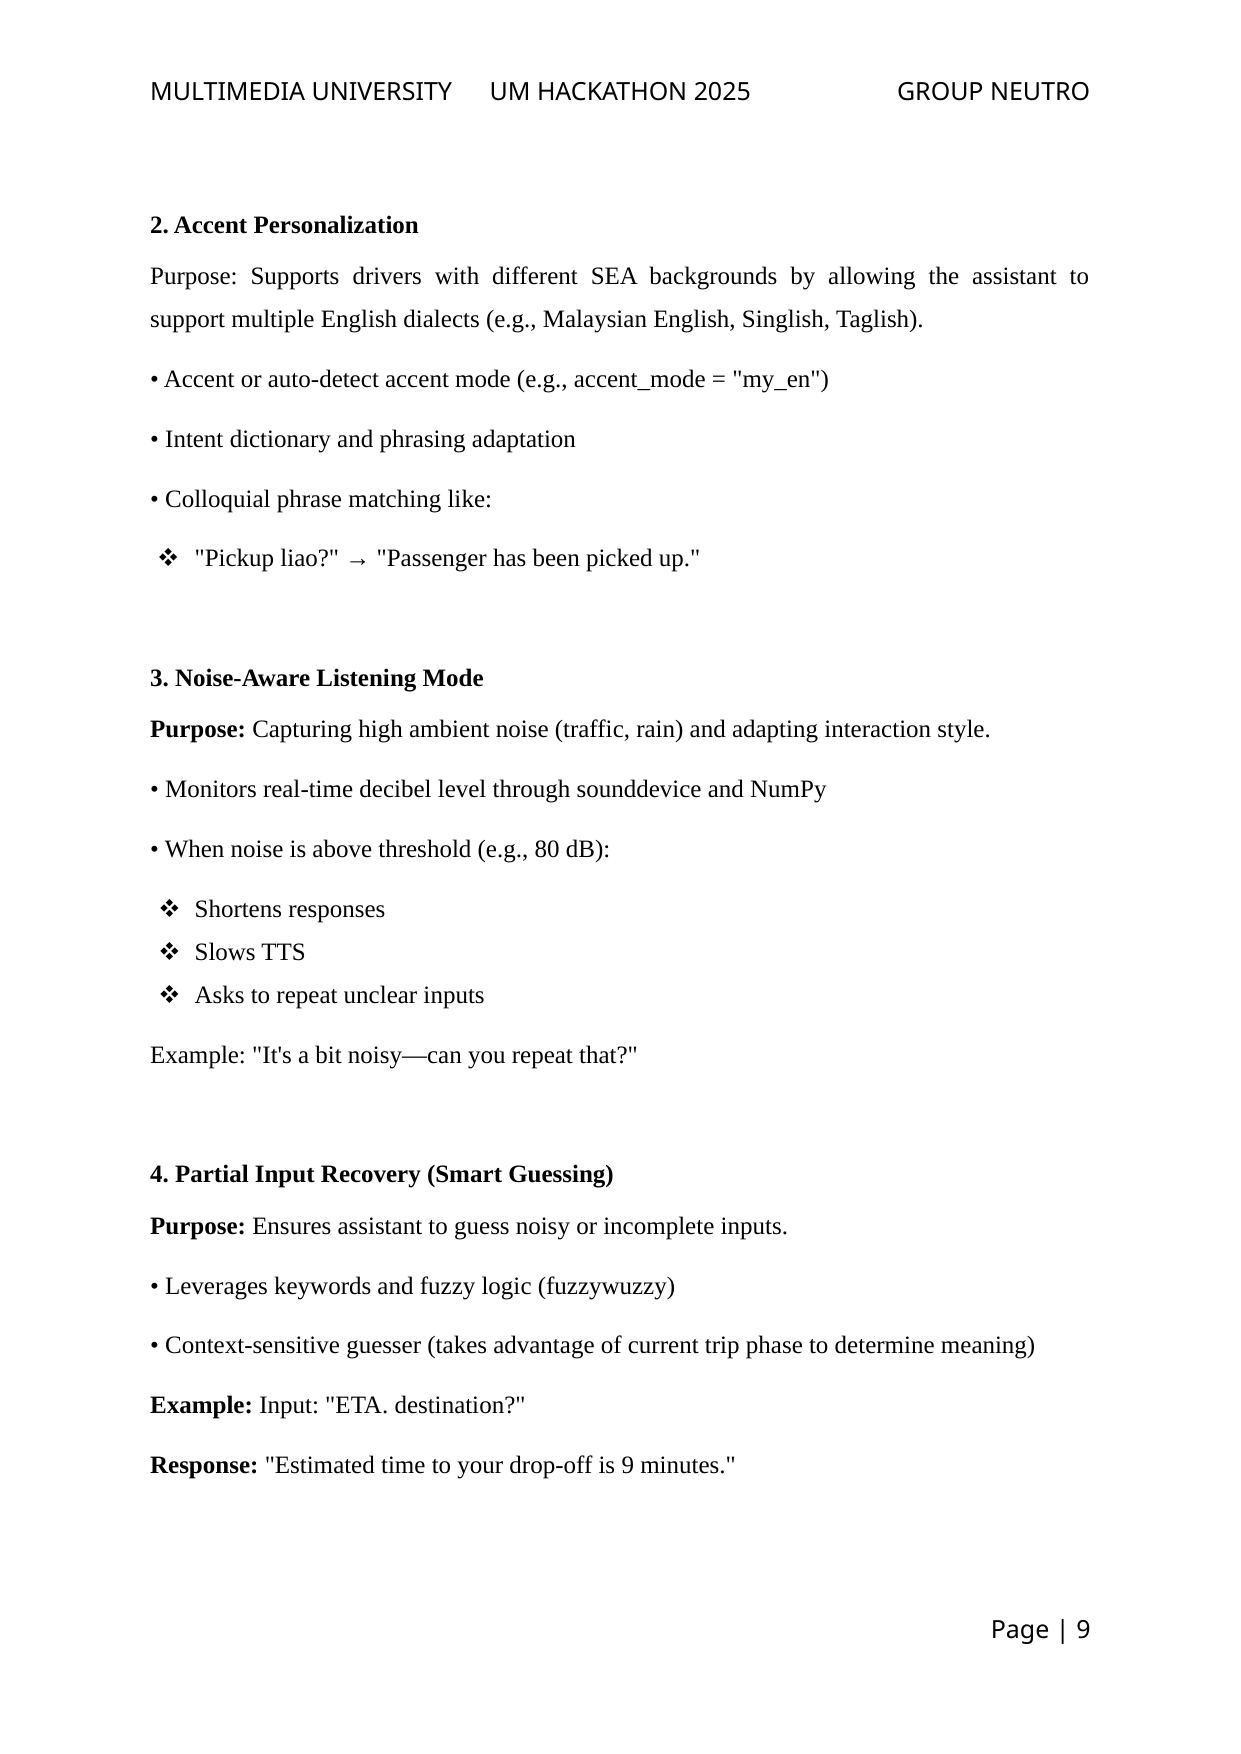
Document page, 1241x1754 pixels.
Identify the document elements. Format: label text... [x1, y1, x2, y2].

text • Monitors real-time decibel level through sounddevice and NumPy [150, 774, 1090, 803]
text • Intent dictionary and phrasing adaptation [150, 424, 1090, 453]
subtitle 3. Noise-Aware Listening Mode [150, 663, 1090, 692]
text Purpose: Supports drivers with different SEA backgrounds by allowing the assistant to support multiple English dialects (e.g., Malaysian English, Singlish, Taglish). [150, 261, 1090, 333]
list Shortens responses [158, 894, 1090, 923]
text Example: "It's a bit noisy—can you repeat that?" [150, 1040, 1090, 1069]
text • When noise is above threshold (e.g., 80 dB): [150, 834, 1090, 863]
text Response: "Estimated time to your drop-off is 9 minutes." [150, 1450, 1090, 1479]
text • Accent or auto-detect accent mode (e.g., accent_mode = "my_en") [150, 364, 1090, 393]
text Purpose: Capturing high ambient noise (traffic, rain) and adapting interaction style. [150, 714, 1090, 743]
list Asks to repeat unclear inputs [158, 980, 1090, 1009]
list "Pickup liao?" → "Passenger has been picked up." [157, 543, 1090, 572]
text • Colloquial phrase matching like: [150, 484, 1090, 512]
subtitle 4. Partial Input Recovery (Smart Guessing) [150, 1159, 1090, 1188]
list Slows TTS [158, 937, 1090, 966]
text • Context-sensitive guesser (takes advantage of current trip phase to determine meaning) [150, 1331, 1090, 1359]
text Purpose: Ensures assistant to guess noisy or incomplete inputs. [150, 1211, 1090, 1240]
text • Leverages keywords and fuzzy logic (fuzzywuzzy) [150, 1271, 1090, 1299]
subtitle 2. Accent Personalization [150, 210, 1090, 238]
text Example: Input: "ETA. destination?" [150, 1390, 1090, 1419]
